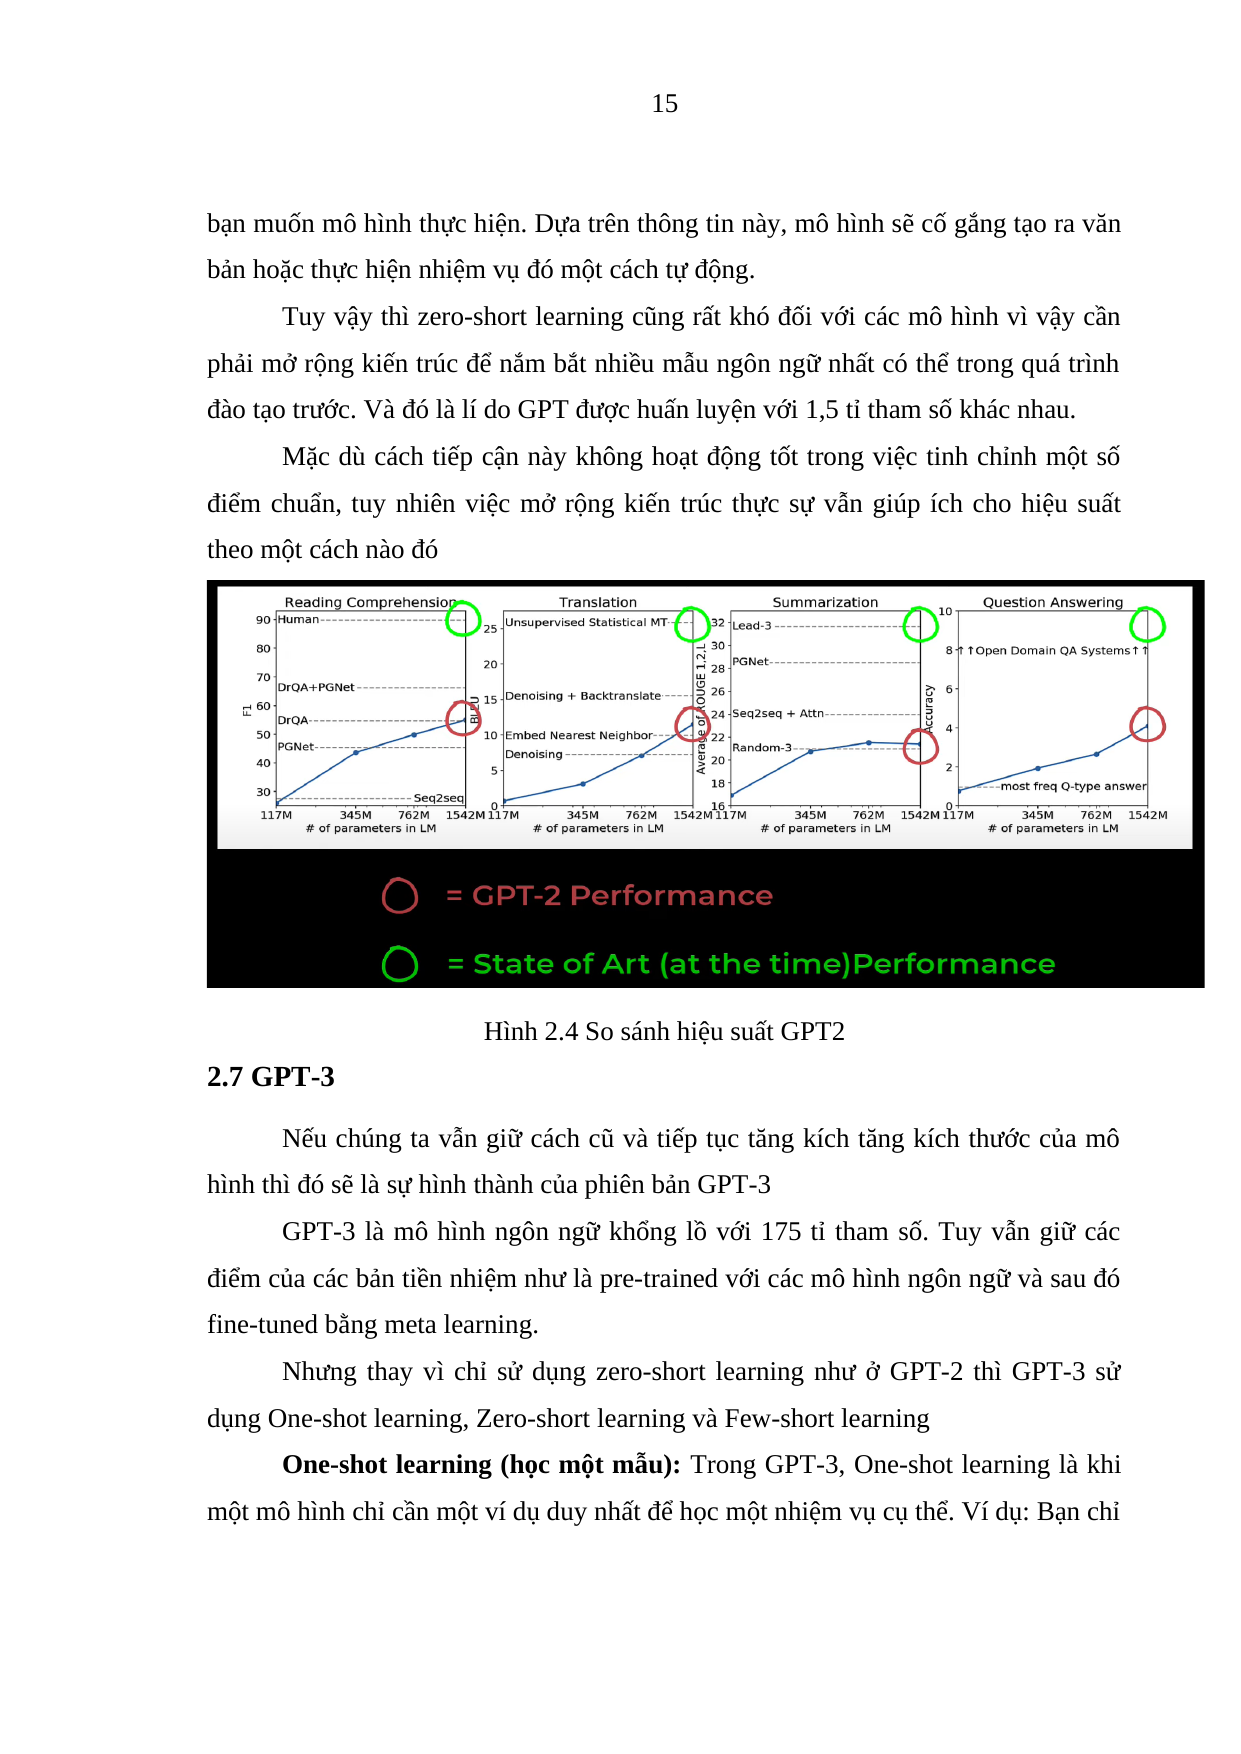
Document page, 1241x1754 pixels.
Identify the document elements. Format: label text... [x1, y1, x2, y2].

text Mặc dù cách tiếp cận này không hoạt động tốt trong việc tinh chỉnh một số điểm chuẩn, tuy nhiên việc mở rộng kiến trúc thực sự vẫn giúp ích cho hiệu suất theo một cách nào đó [207, 440, 1122, 564]
text Nhưng thay vì chỉ sử dụng zero-short learning như ở GPT-2 thì GPT-3 sử dụng One-shot learning, Zero-short learning và Few-short learning [207, 1355, 1122, 1433]
text Tuy vậy thì zero-short learning cũng rất khó đối với các mô hình vì vậy cần phải mở rộng kiến trúc để nắm bắt nhiều mẫu ngôn ngữ nhất có thể trong quá trình đào tạo trước. Và đó là lí do GPT được huấn luyện với 1,5 tỉ tham số khác nhau. [207, 300, 1122, 424]
text GPT-3 là mô hình ngôn ngữ khổng lồ với 175 tỉ tham số. Tuy vẫn giữ các điểm của các bản tiền nhiệm như là pre-trained với các mô hình ngôn ngữ và sau đó fine-tuned bằng meta learning. [207, 1215, 1122, 1340]
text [207, 207, 1122, 284]
subtitle GPT-3 [207, 1059, 1122, 1093]
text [207, 1448, 1122, 1526]
text Nếu chúng ta vẫn giữ cách cũ và tiếp tục tăng kích tăng kích thước của mô hình thì đó sẽ là sự hình thành của phiên bản GPT-3 [207, 1122, 1122, 1200]
picture [206, 580, 1205, 988]
